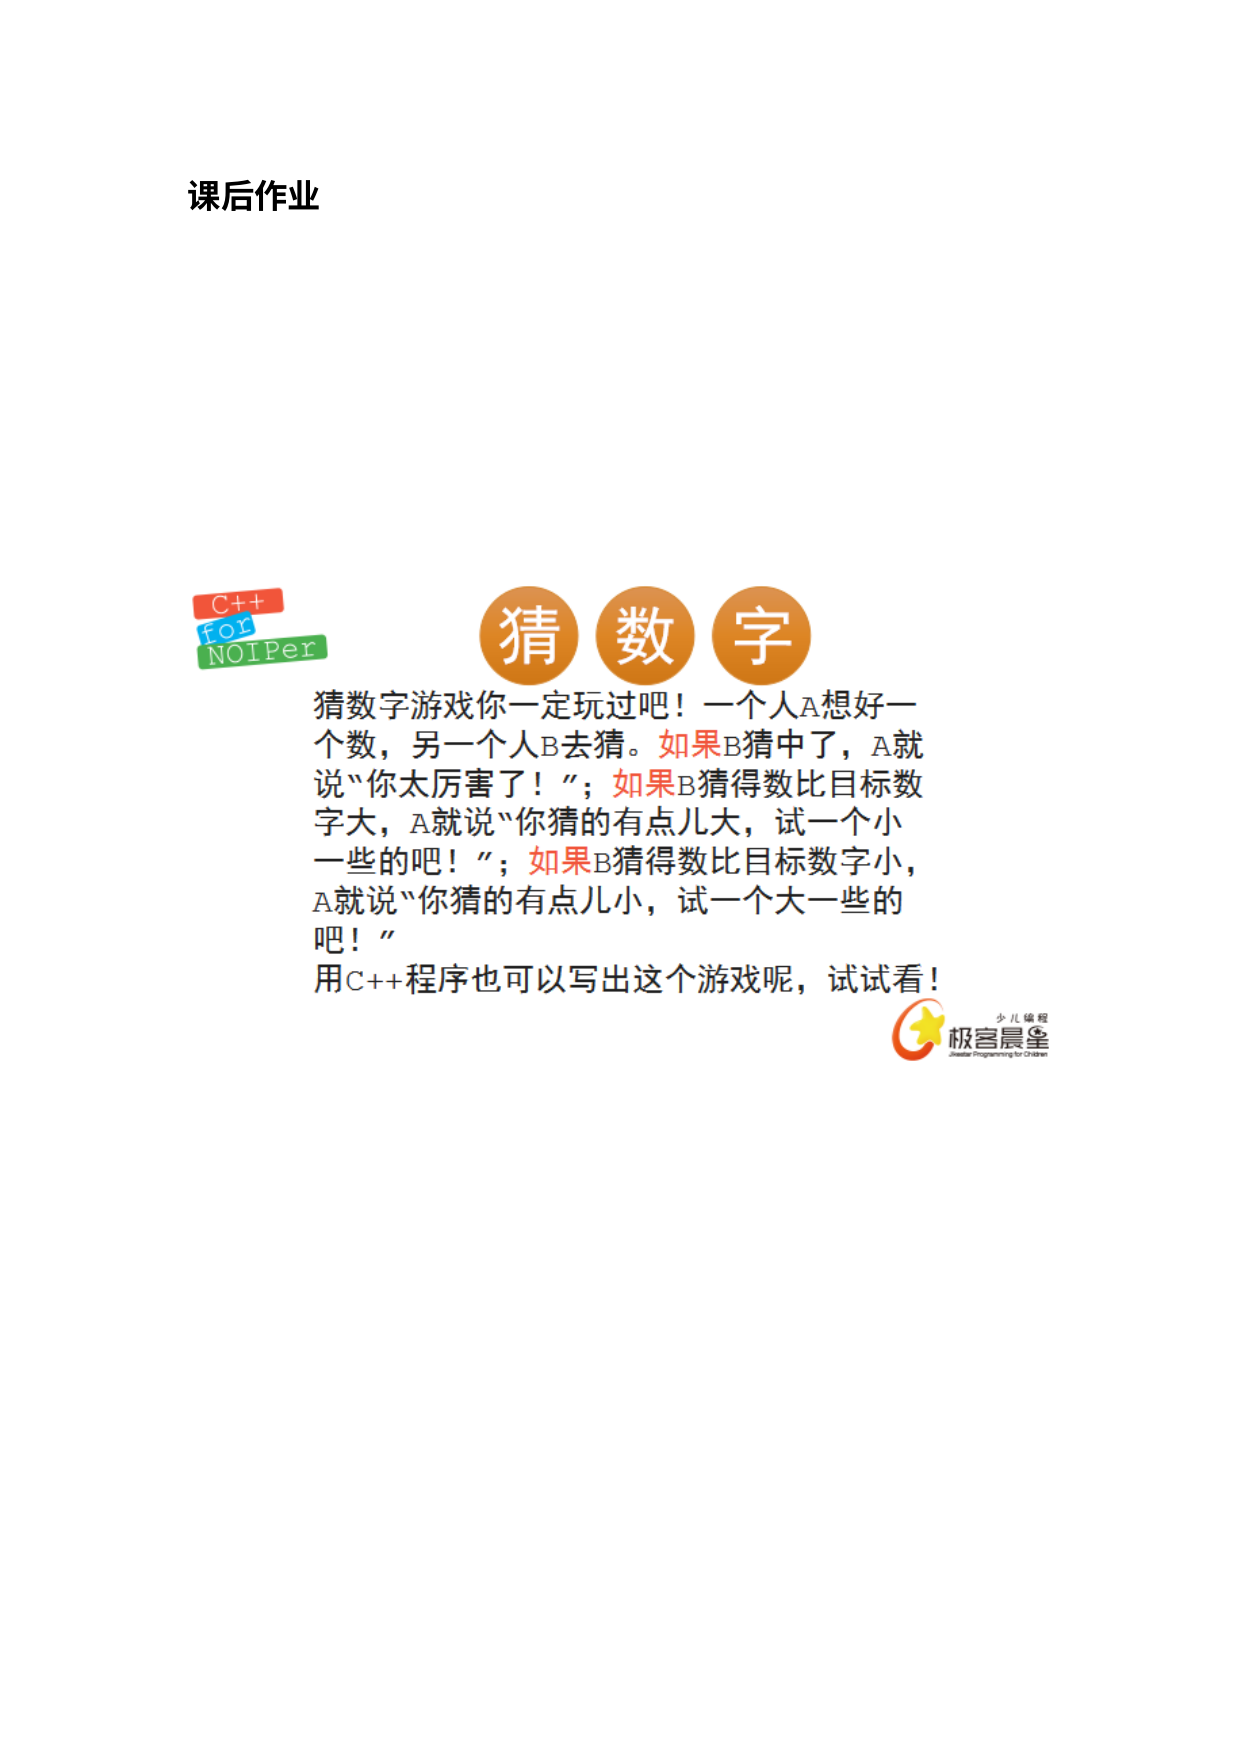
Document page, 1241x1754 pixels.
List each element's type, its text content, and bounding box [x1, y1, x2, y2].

subtitle 课后作业 [187, 162, 1053, 577]
picture [187, 577, 1053, 1065]
